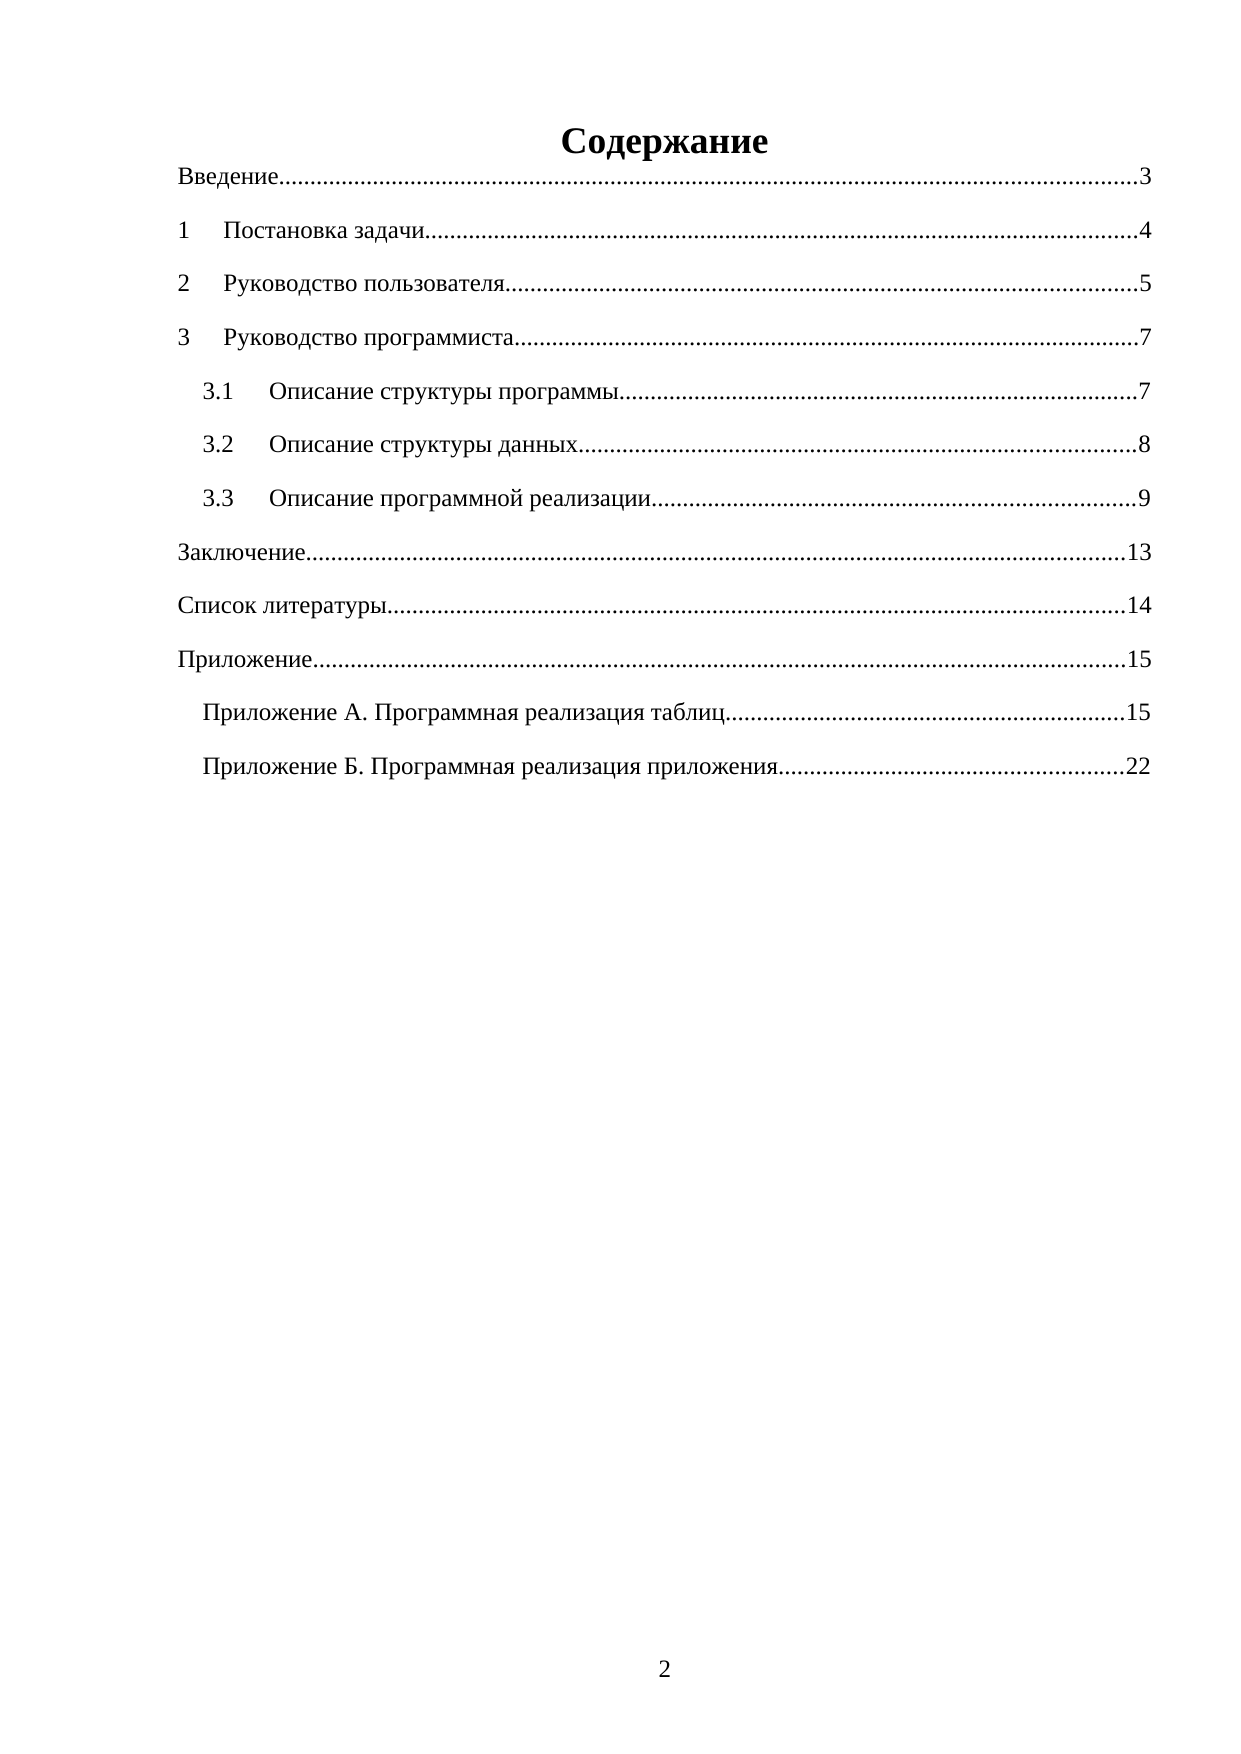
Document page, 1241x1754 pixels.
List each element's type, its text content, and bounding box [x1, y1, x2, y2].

text Заключение 13 [177, 537, 1152, 565]
text Введение 3 [177, 161, 1152, 190]
text Содержание [177, 118, 1152, 161]
text 1 Постановка задачи 4 [177, 215, 1152, 243]
text Приложение А. Программная реализация таблиц 15 [202, 697, 1152, 726]
text 3.2 Описание структуры данных 8 [202, 429, 1152, 458]
text 3 Руководство программиста 7 [177, 322, 1152, 351]
text 3.3 Описание программной реализации 9 [202, 483, 1152, 512]
text Список литературы 14 [177, 590, 1152, 619]
text Приложение Б. Программная реализация приложения 22 [202, 751, 1152, 779]
text 2 Руководство пользователя 5 [177, 268, 1152, 297]
text 3.1 Описание структуры программы 7 [202, 376, 1152, 404]
text Приложение 15 [177, 644, 1152, 672]
